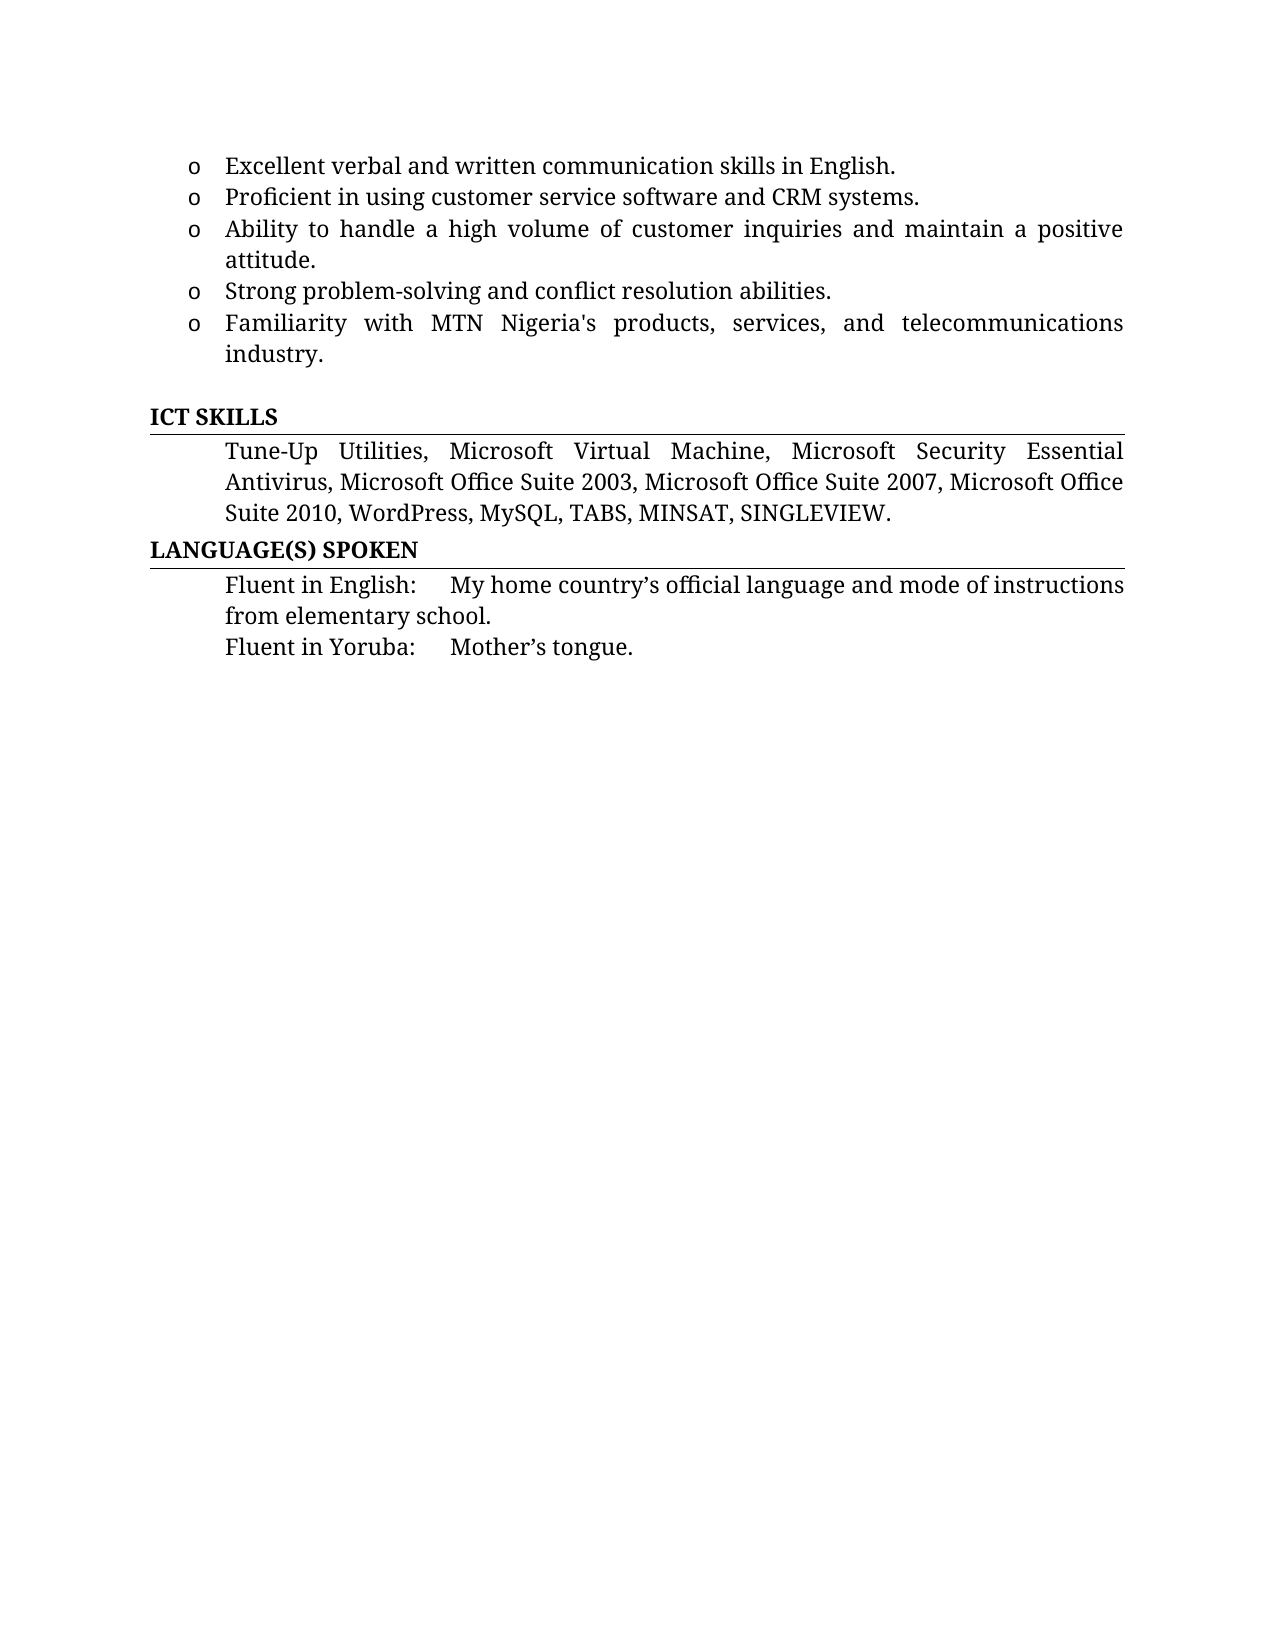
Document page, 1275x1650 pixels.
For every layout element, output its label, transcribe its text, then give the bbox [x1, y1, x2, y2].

list Ability to handle a high volume of customer inquiries and maintain a positive attitude. [187, 213, 1125, 275]
list Familiarity with MTN Nigeria's products, services, and telecommunications industry. [187, 307, 1125, 369]
text Fluent in English: My home country’s official language and mode of instructions from elementary school. [225, 569, 1125, 631]
text LANGUAGE(S) SPOKEN [150, 534, 1125, 568]
text Fluent in Yoruba: Mother’s tongue. [150, 631, 1125, 662]
text ICT SKILLS [150, 401, 1125, 434]
list Strong problem-solving and conflict resolution abilities. [187, 275, 1125, 307]
list Tune-Up Utilities, Microsoft Virtual Machine, Microsoft Security Essential Antivirus, Microsoft Office Suite 2003, Microsoft Office Suite 2007, Microsoft Office Suite 2010, WordPress, MySQL, TABS, MINSAT, SINGLEVIEW. [225, 435, 1125, 529]
list Proficient in using customer service software and CRM systems. [187, 181, 1125, 213]
list Excellent verbal and written communication skills in English. [187, 150, 1125, 181]
